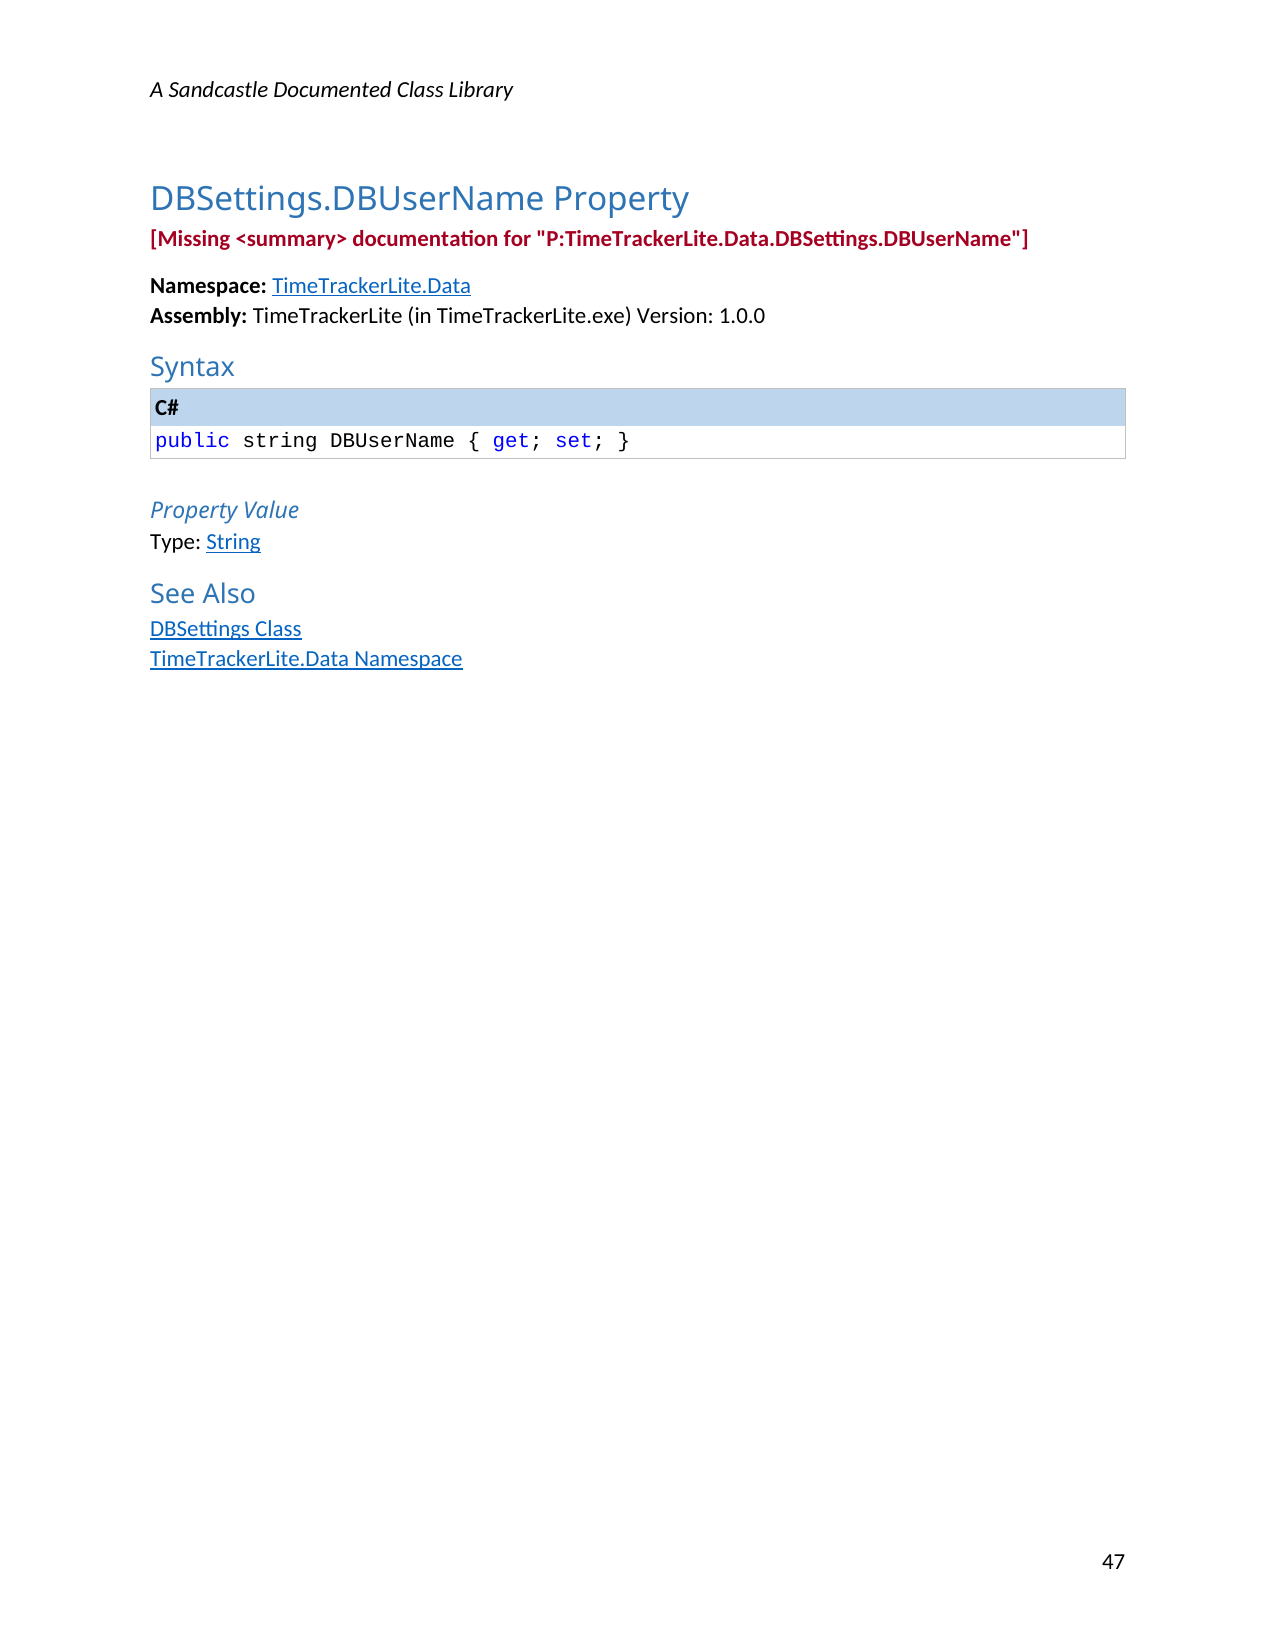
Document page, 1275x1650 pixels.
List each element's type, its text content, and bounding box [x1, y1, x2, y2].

text DBSettings Class [150, 614, 1125, 642]
table_header C# [151, 389, 1125, 426]
text Type: String [150, 527, 1125, 556]
subtitle Syntax [150, 348, 1125, 385]
table_cell public string DBUserName { get; set; } [151, 426, 1125, 458]
text TimeTrackerLite.Data Namespace [150, 644, 1125, 672]
text [Missing <summary> documentation for "P:TimeTrackerLite.Data.DBSettings.DBUserName"] [150, 224, 1125, 252]
subtitle Property Value [150, 494, 1125, 525]
text Namespace: TimeTrackerLite.DataAssembly: TimeTrackerLite (in TimeTrackerLite.exe) Version: 1.0.0 [150, 271, 1125, 329]
subtitle DBSettings.DBUserName Property [150, 175, 1125, 220]
subtitle See Also [150, 574, 1125, 611]
